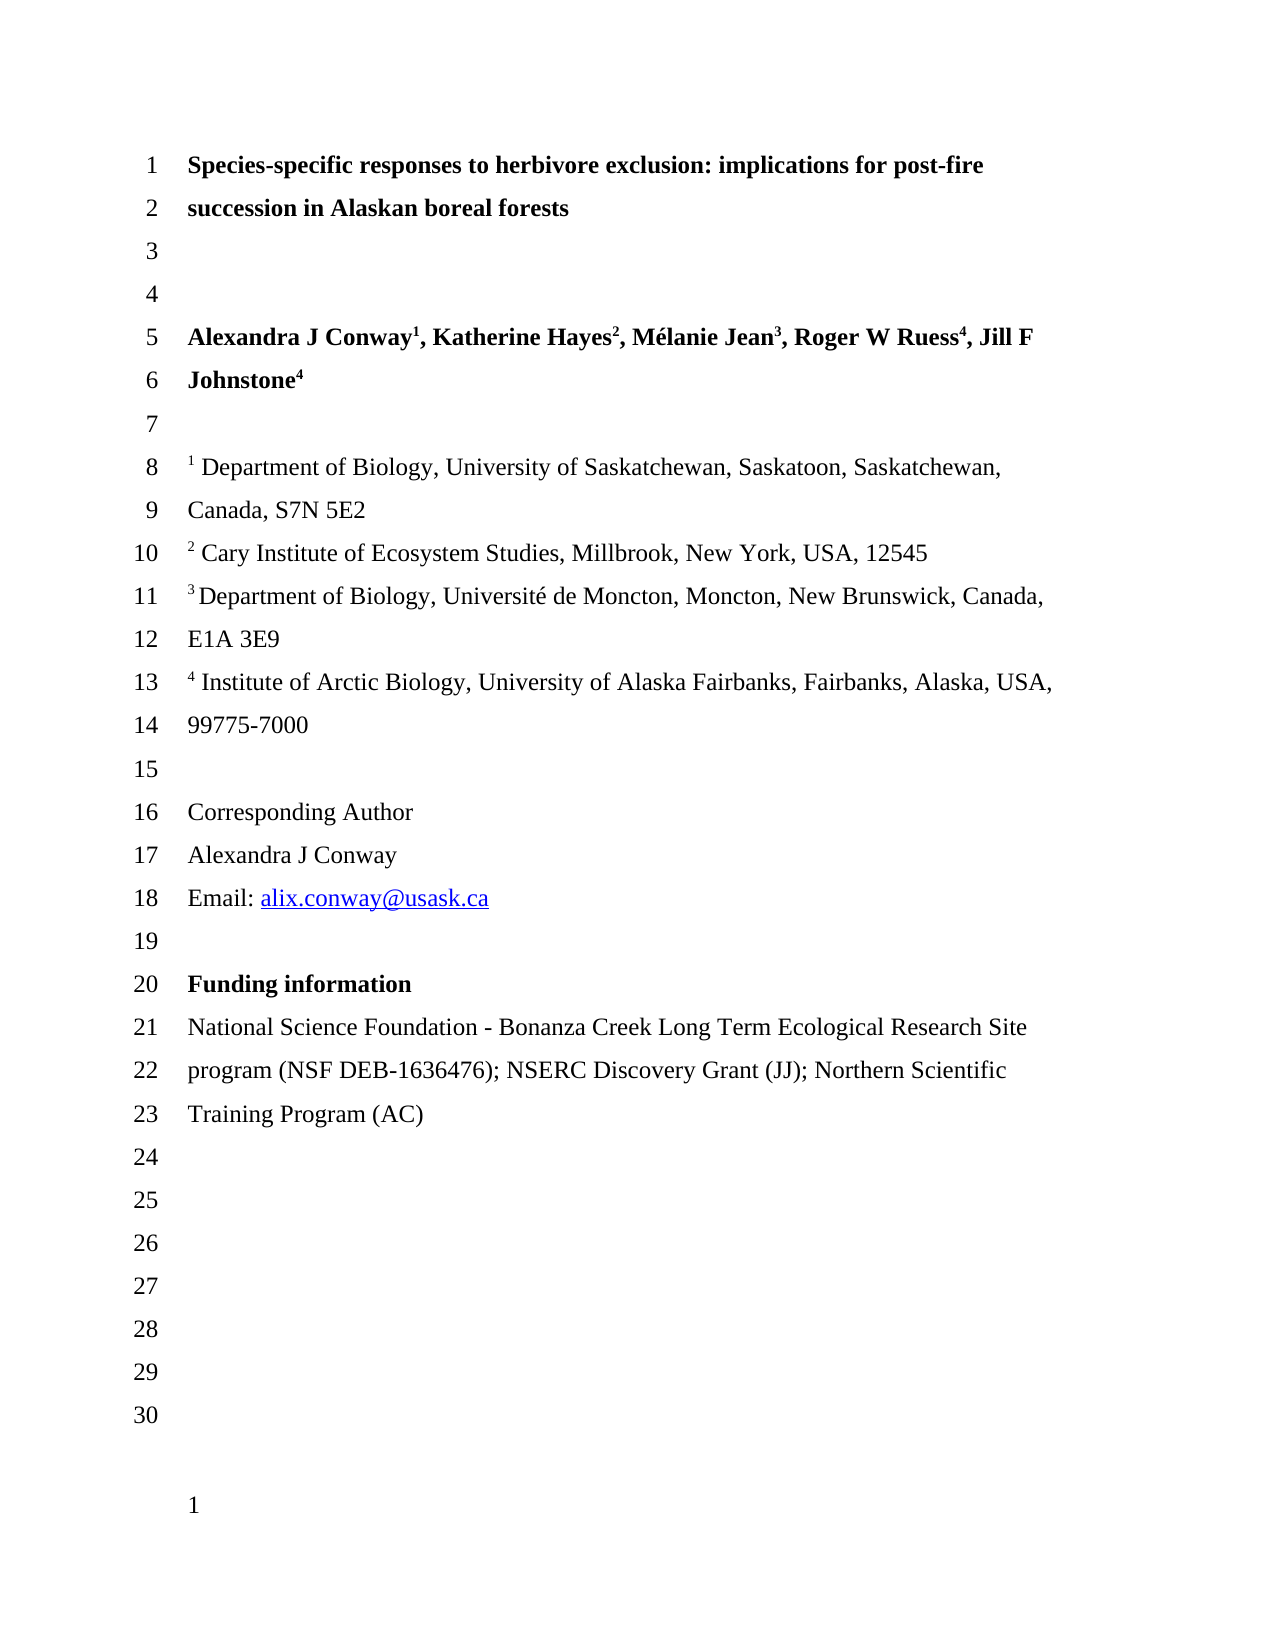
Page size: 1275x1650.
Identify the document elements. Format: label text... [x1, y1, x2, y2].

subtitle Alexandra J Conway [187, 840, 1087, 869]
subtitle 3 Department of Biology, Université de Moncton, Moncton, New Brunswick, Canada, E1A 3E9 [187, 581, 1087, 653]
subtitle Email: alix.conway@usask.ca [187, 883, 1087, 912]
subtitle Corresponding Author [187, 797, 1087, 826]
subtitle Alexandra J Conway1, Katherine Hayes2, Mélanie Jean3, Roger W Ruess4, Jill F Johnstone4 [187, 322, 1087, 394]
subtitle National Science Foundation - Bonanza Creek Long Term Ecological Research Site program (NSF DEB-1636476); NSERC Discovery Grant (JJ); Northern Scientific Training Program (AC) [187, 1012, 1087, 1127]
subtitle 2 Cary Institute of Ecosystem Studies, Millbrook, New York, USA, 12545 [187, 538, 1087, 567]
subtitle Species-specific responses to herbivore exclusion: implications for post-fire succession in Alaskan boreal forests [187, 150, 1087, 222]
subtitle 4 Institute of Arctic Biology, University of Alaska Fairbanks, Fairbanks, Alaska, USA, 99775-7000 [187, 667, 1087, 739]
subtitle Funding information [187, 969, 1087, 998]
subtitle 1 Department of Biology, University of Saskatchewan, Saskatoon, Saskatchewan, Canada, S7N 5E2 [187, 452, 1087, 524]
